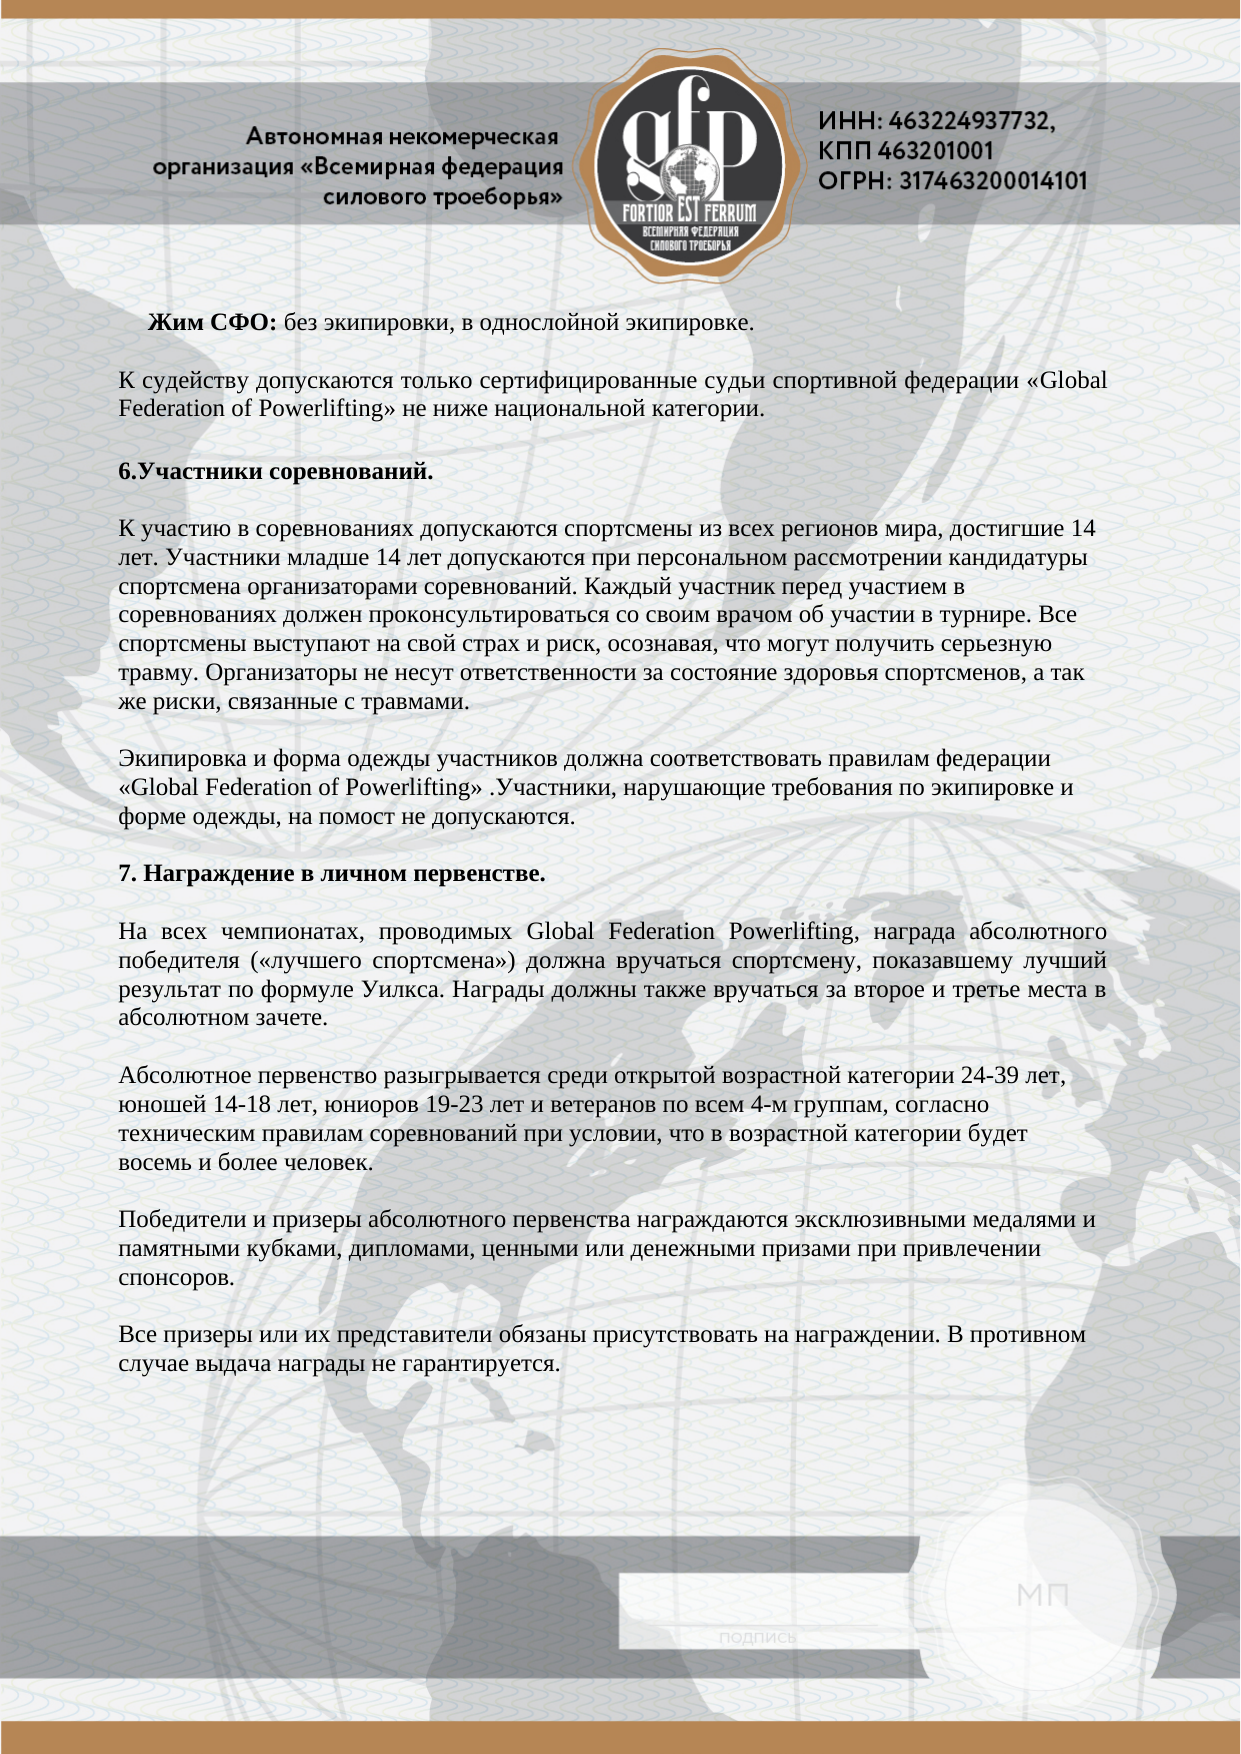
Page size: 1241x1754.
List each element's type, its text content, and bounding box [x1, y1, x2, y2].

text К участию в соревнованиях допускаются спортсмены из всех регионов мира, достигшие 14 лет. Участники младше 14 лет допускаются при персональном рассмотрении кандидатуры спортсмена организаторами соревнований. Каждый участник перед участием в соревнованиях должен проконсультироваться со своим врачом об участии в турнире. Все спортсмены выступают на свой страх и риск, осознавая, что могут получить серьезную травму. Организаторы не несут ответственности за состояние здоровья спортсменов, а так же риски, связанные с травмами. [118, 513, 1107, 714]
text Жим СФО: без экипировки, в однослойной экипировке. [148, 307, 1107, 336]
text 6.Участники соревнований. [118, 456, 1107, 484]
text Все призеры или их представители обязаны присутствовать на награждении. В противном случае выдача награды не гарантируется. [118, 1319, 1107, 1377]
text Экипировка и форма одежды участников должна соответствовать правилам федерации «Global Federation of Powerlifting» .Участники, нарушающие требования по экипировке и форме одежды, на помост не допускаются. [118, 743, 1107, 829]
text 7. Награждение в личном первенстве. [118, 858, 1107, 887]
text Абсолютное первенство разыгрывается среди открытой возрастной категории 24-39 лет, юношей 14-18 лет, юниоров 19-23 лет и ветеранов по всем 4-м группам, согласно техническим правилам соревнований при условии, что в возрастной категории будет восемь и более человек. [118, 1060, 1107, 1175]
text На всех чемпионатах, проводимых Global Federation Powerlifting, награда абсолютного победителя («лучшего спортсмена») должна вручаться спортсмену, показавшему лучший результат по формуле Уилкса. Награды должны также вручаться за второе и третье места в абсолютном зачете. [118, 916, 1107, 1031]
text К судейству допускаются только сертифицированные судьи спортивной федерации «Global Federation of Powerlifting» не ниже национальной категории. [118, 365, 1107, 422]
picture [0, 0, 1241, 1754]
text Победители и призеры абсолютного первенства награждаются эксклюзивными медалями и памятными кубками, дипломами, ценными или денежными призами при привлечении спонсоров. [118, 1204, 1107, 1290]
